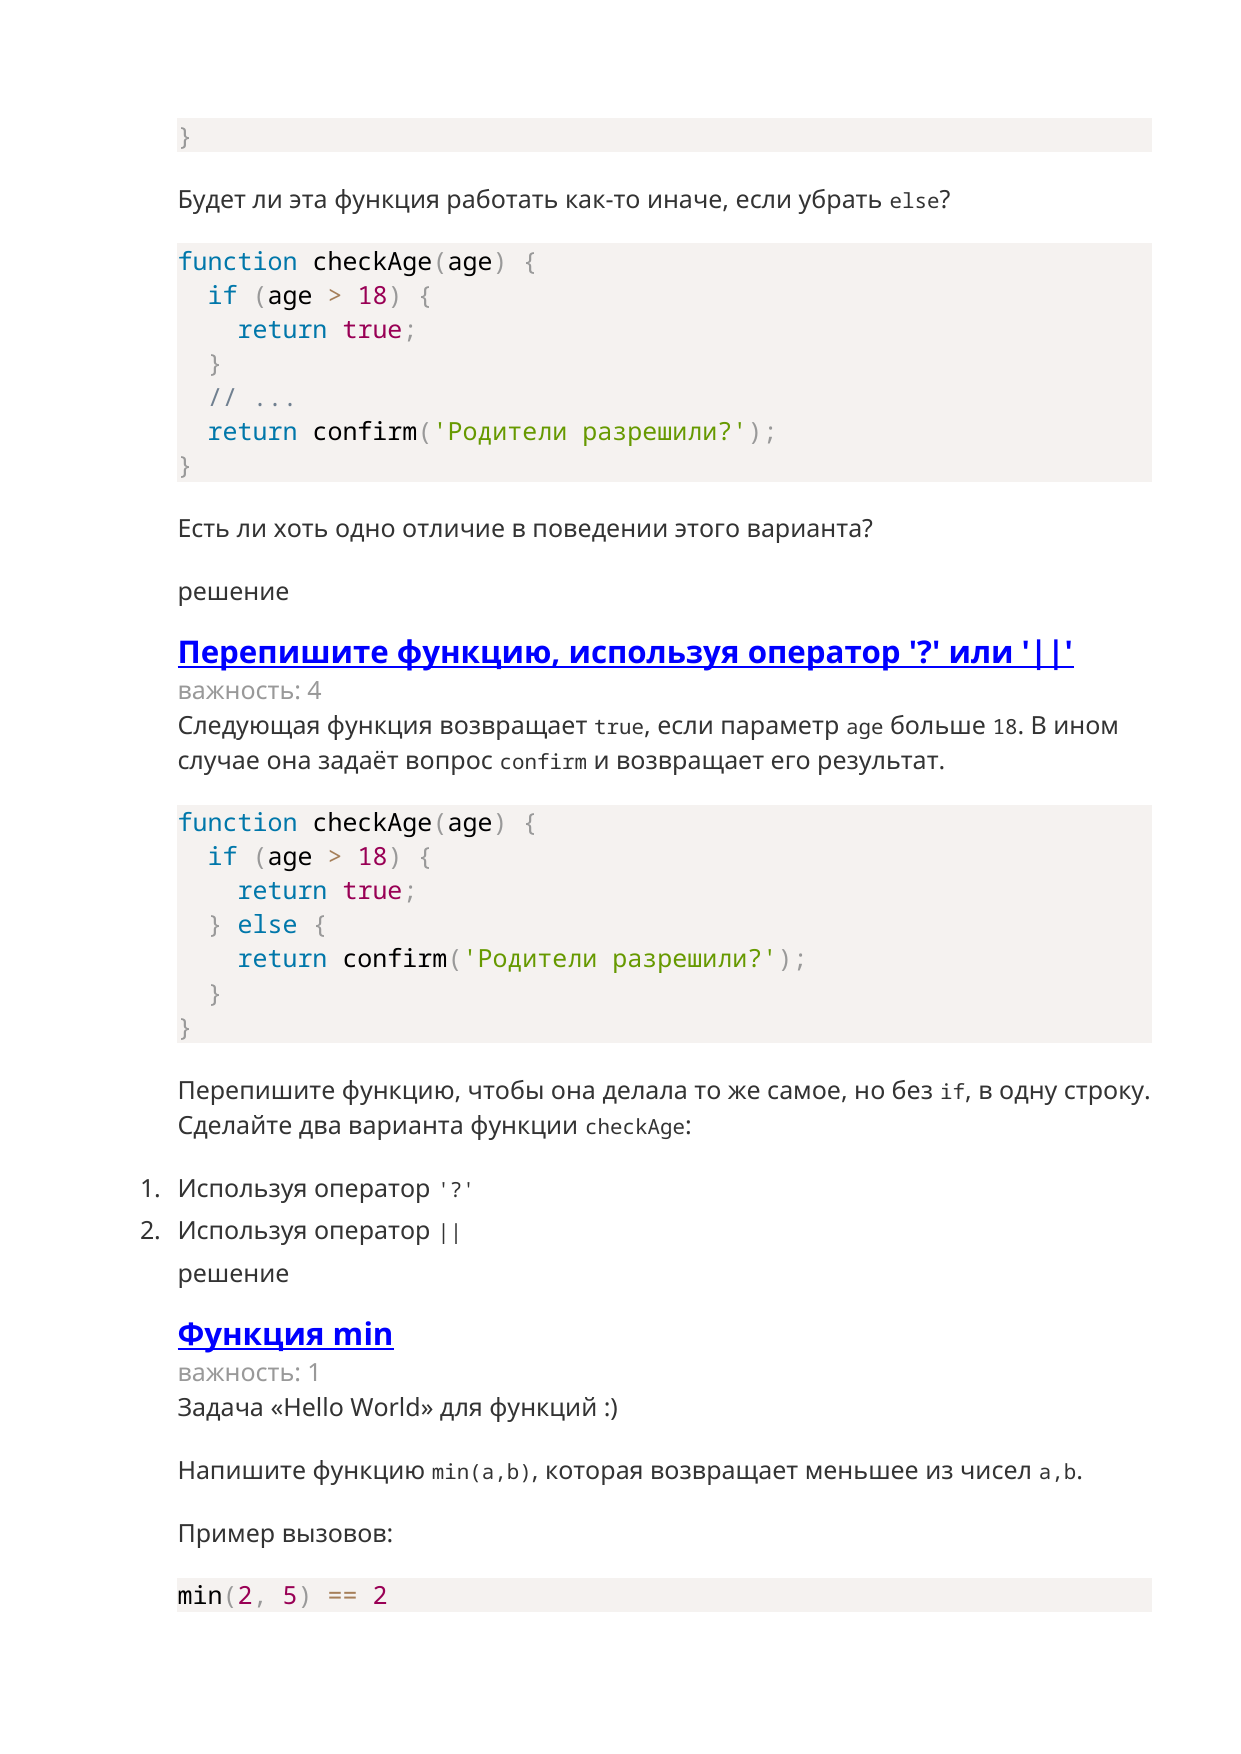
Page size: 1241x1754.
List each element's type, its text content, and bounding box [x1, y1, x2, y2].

text } [177, 1009, 1152, 1043]
text // ... [177, 380, 1152, 414]
text if (age > 18) { [177, 839, 1152, 873]
text } [177, 975, 1152, 1009]
text Есть ли хоть одно отличие в поведении этого варианта? [177, 510, 1152, 545]
text } [177, 118, 1152, 152]
text Перепишите функцию, чтобы она делала то же самое, но без if, в одну строку. Сделайте два варианта функции checkAge: [177, 1071, 1152, 1141]
text function checkAge(age) { [177, 805, 1152, 839]
text Пример вызовов: [177, 1514, 1152, 1549]
text Перепишите функцию, используя оператор '?' или '||' [177, 629, 1152, 673]
text } else { [177, 907, 1152, 941]
text return confirm('Родители разрешили?'); [177, 941, 1152, 975]
list Используя оператор || [140, 1212, 1152, 1247]
list Используя оператор '?' [140, 1169, 1152, 1204]
text min(2, 5) == 2 [177, 1578, 1152, 1612]
text if (age > 18) { [177, 277, 1152, 312]
text function checkAge(age) { [177, 243, 1152, 277]
text Следующая функция возвращает true, если параметр age больше 18. В ином случае она задаёт вопрос confirm и возвращает его результат. [177, 707, 1152, 777]
text важность: 1 [177, 1354, 1152, 1388]
text return true; [177, 312, 1152, 346]
text Напишите функцию min(a,b), которая возвращает меньшее из чисел a,b. [177, 1451, 1152, 1486]
text return true; [177, 873, 1152, 907]
text решение [177, 573, 1152, 608]
text Будет ли эта функция работать как-то иначе, если убрать else? [177, 180, 1152, 215]
text Задача «Hello World» для функций :) [177, 1388, 1152, 1423]
text } [177, 448, 1152, 482]
text важность: 4 [177, 673, 1152, 707]
text return confirm('Родители разрешили?'); [177, 414, 1152, 448]
text решение [177, 1254, 1152, 1289]
text Функция min [177, 1310, 1152, 1354]
text } [177, 346, 1152, 380]
